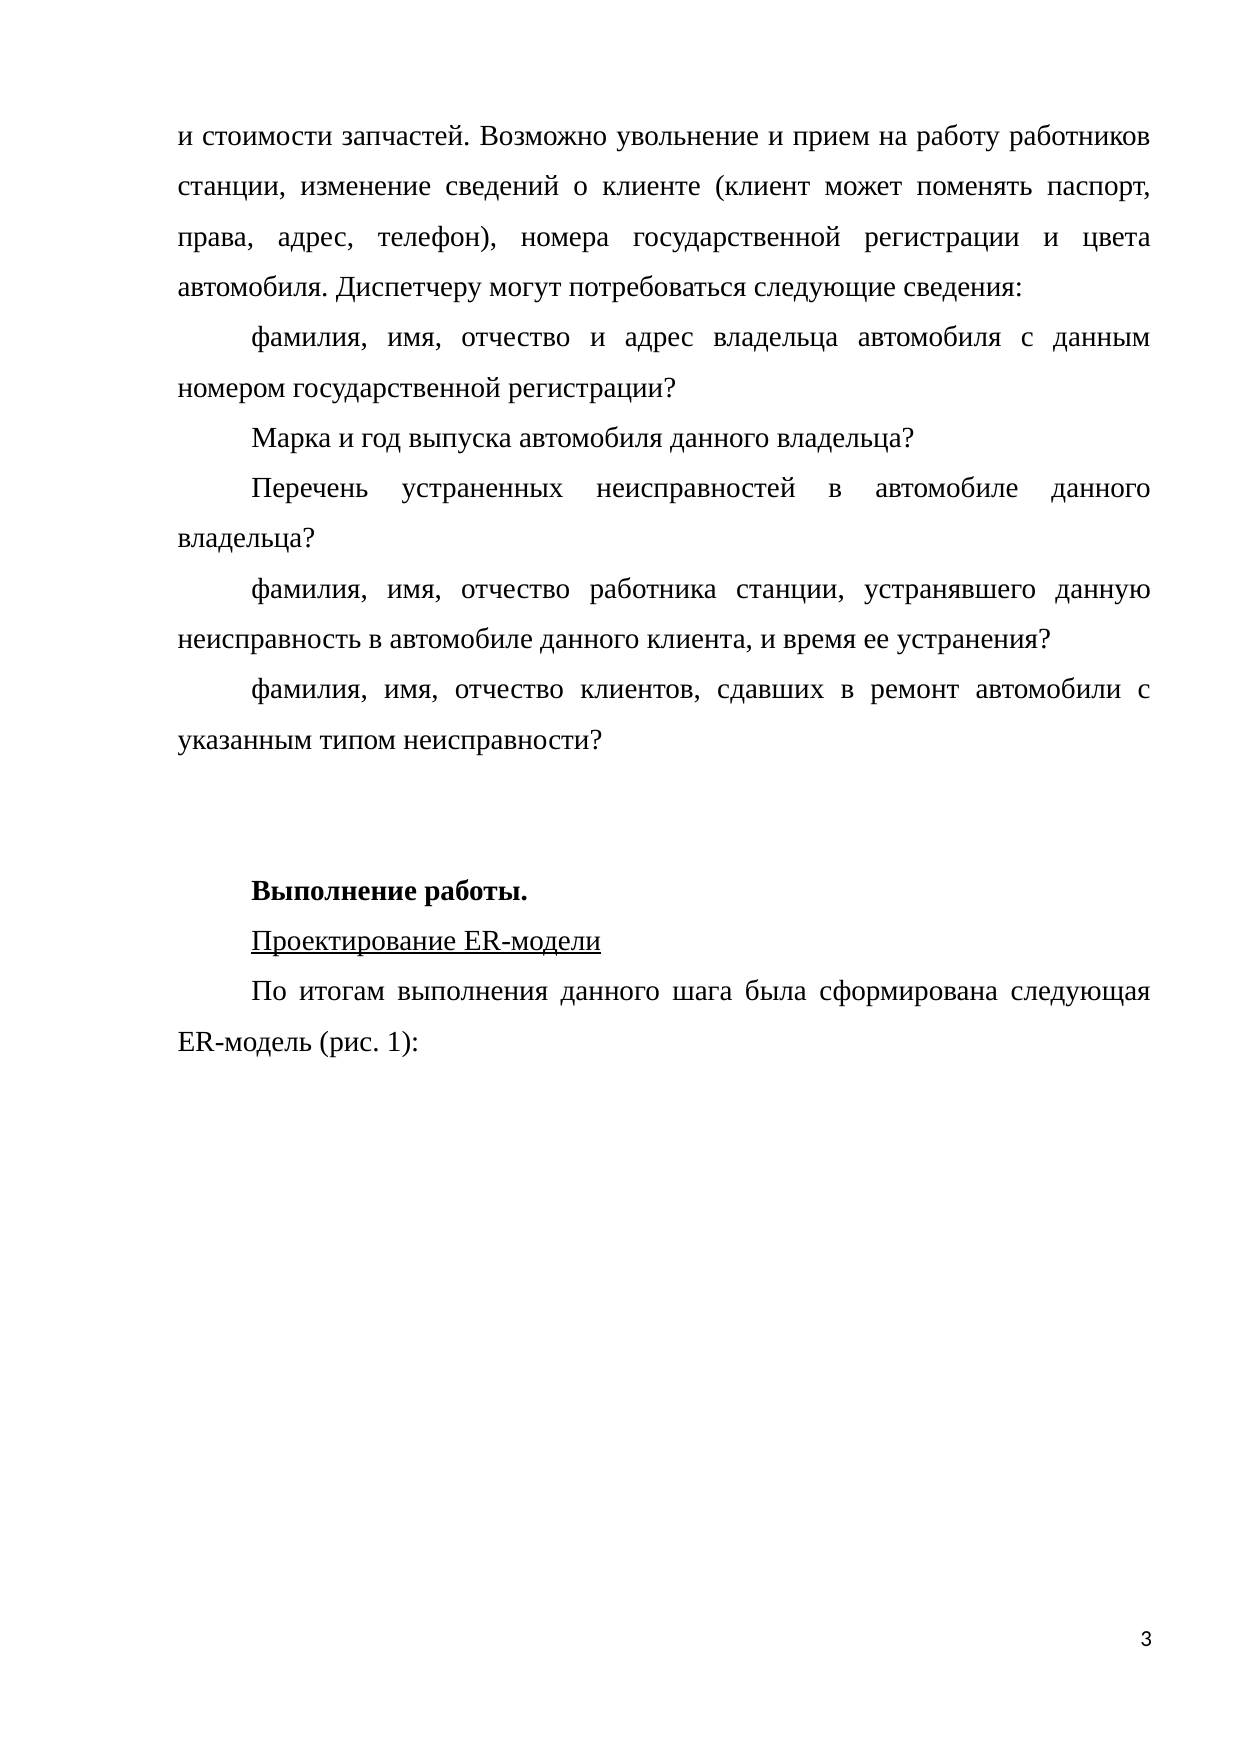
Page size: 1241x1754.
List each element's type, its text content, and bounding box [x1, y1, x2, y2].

subtitle Выполнение работы. [177, 873, 1152, 906]
text Перечень устраненных неисправностей в автомобиле данного владельца? [177, 470, 1152, 554]
text Проектирование ER-модели [177, 923, 1152, 957]
text фамилия, имя, отчество работника станции, устранявшего данную неисправность в автомобиле данного клиента, и время ее устранения? [177, 571, 1152, 655]
text Марка и год выпуска автомобиля данного владельца? [177, 420, 1152, 453]
text По итогам выполнения данного шага была сформирована следующая ER-модель (рис. 1): [177, 973, 1152, 1057]
text фамилия, имя, отчество и адрес владельца автомобиля с данным номером государственной регистрации? [177, 319, 1152, 403]
text фамилия, имя, отчество клиентов, сдавших в ремонт автомобили с указанным типом неисправности? [177, 672, 1152, 755]
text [177, 118, 1152, 303]
